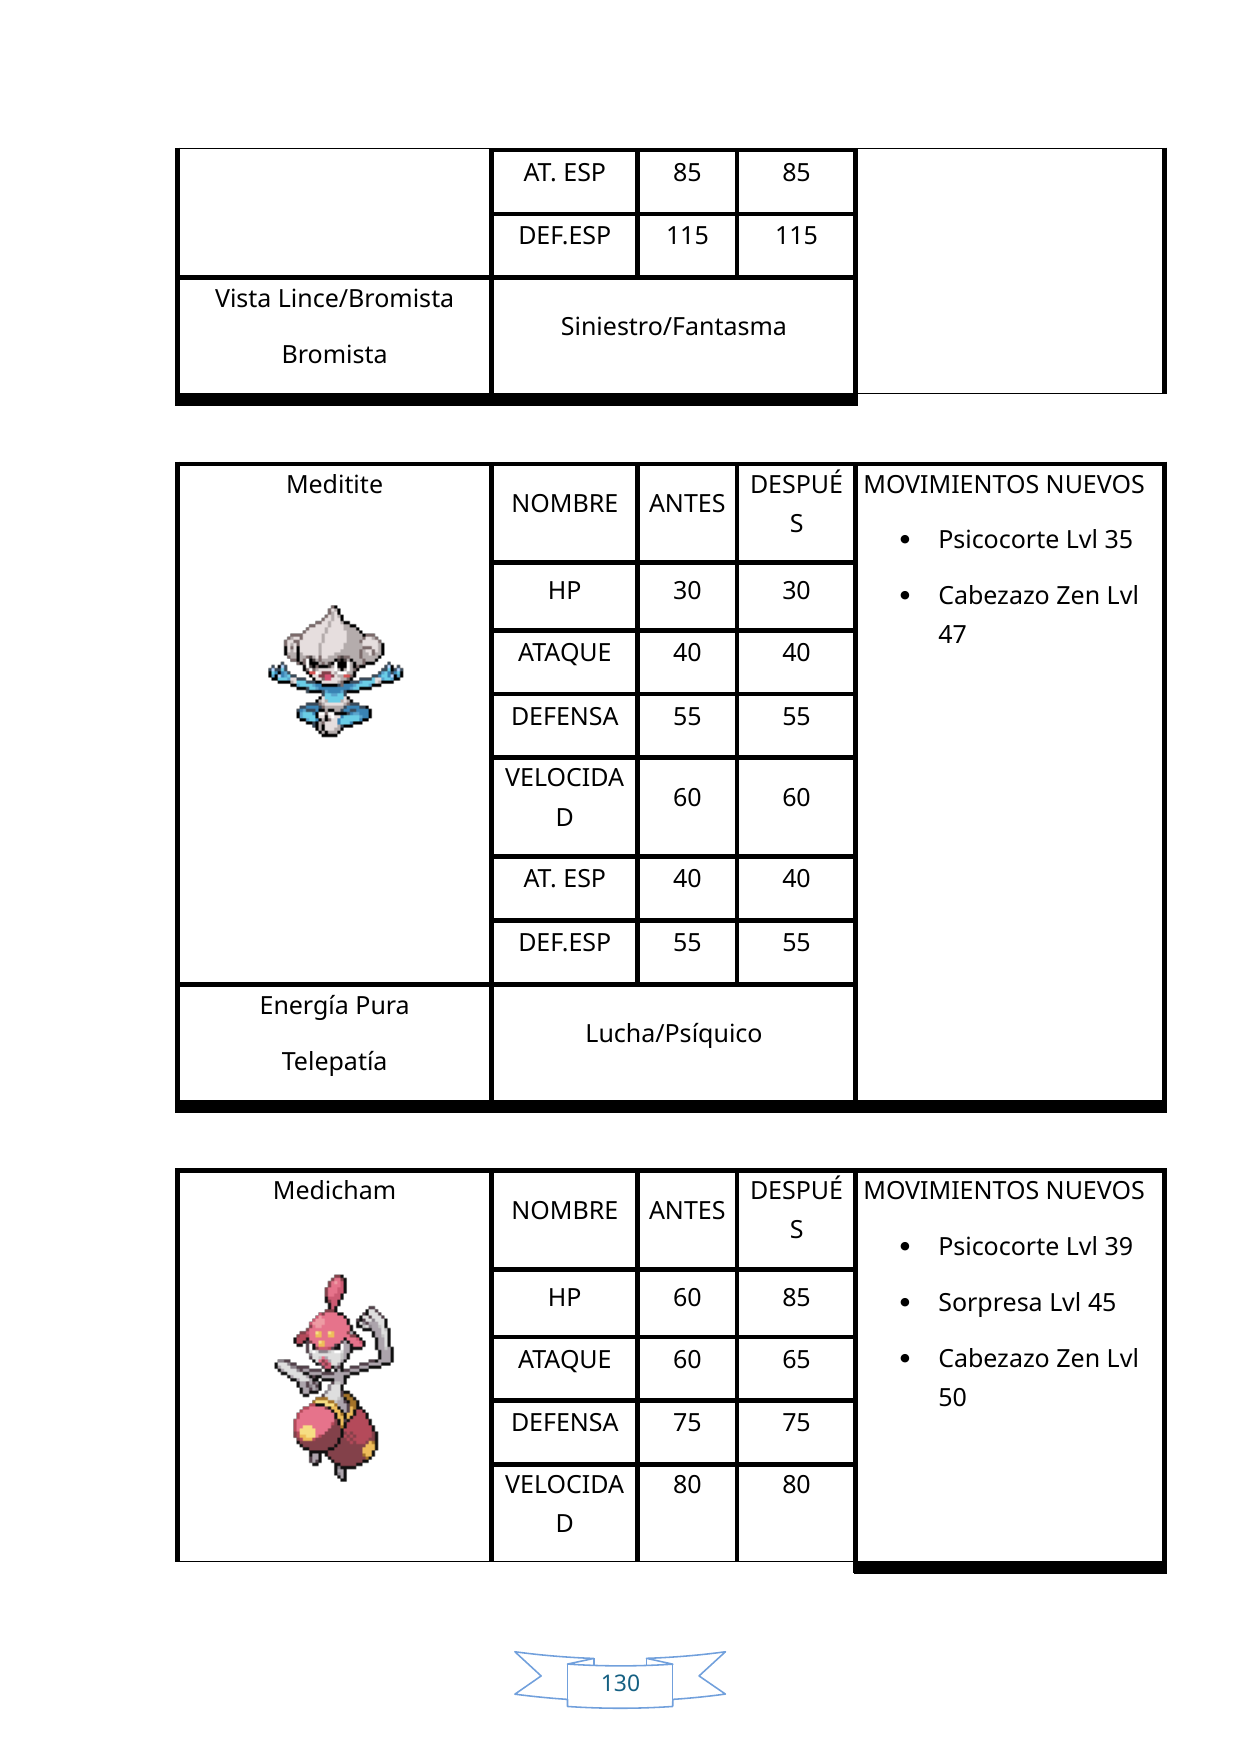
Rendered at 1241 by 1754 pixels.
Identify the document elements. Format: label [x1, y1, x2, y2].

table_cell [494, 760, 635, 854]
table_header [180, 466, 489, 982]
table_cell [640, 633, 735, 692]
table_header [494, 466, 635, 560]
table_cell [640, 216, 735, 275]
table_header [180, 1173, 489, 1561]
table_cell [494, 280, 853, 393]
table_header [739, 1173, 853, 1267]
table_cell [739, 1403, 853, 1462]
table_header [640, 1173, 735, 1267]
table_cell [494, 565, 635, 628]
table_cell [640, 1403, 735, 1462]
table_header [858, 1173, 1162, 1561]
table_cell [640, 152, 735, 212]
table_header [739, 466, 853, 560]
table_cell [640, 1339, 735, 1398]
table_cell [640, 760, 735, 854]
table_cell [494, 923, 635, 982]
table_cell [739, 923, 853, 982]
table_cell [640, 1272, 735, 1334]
picture [184, 1228, 485, 1529]
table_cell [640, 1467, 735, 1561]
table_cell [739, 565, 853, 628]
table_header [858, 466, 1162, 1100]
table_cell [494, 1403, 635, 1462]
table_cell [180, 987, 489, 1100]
picture [184, 522, 485, 822]
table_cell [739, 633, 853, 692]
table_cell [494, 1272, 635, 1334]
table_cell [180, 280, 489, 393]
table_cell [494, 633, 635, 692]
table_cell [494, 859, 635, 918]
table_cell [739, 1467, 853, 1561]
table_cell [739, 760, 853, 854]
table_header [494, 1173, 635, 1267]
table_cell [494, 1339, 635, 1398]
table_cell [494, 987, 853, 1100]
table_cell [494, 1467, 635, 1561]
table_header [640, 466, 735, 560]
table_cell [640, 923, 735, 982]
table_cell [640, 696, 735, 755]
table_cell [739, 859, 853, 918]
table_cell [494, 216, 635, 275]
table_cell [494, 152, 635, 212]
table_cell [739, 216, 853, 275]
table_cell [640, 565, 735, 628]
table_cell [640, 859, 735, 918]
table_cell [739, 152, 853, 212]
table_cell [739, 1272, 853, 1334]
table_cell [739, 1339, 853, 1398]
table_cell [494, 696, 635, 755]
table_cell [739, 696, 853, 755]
